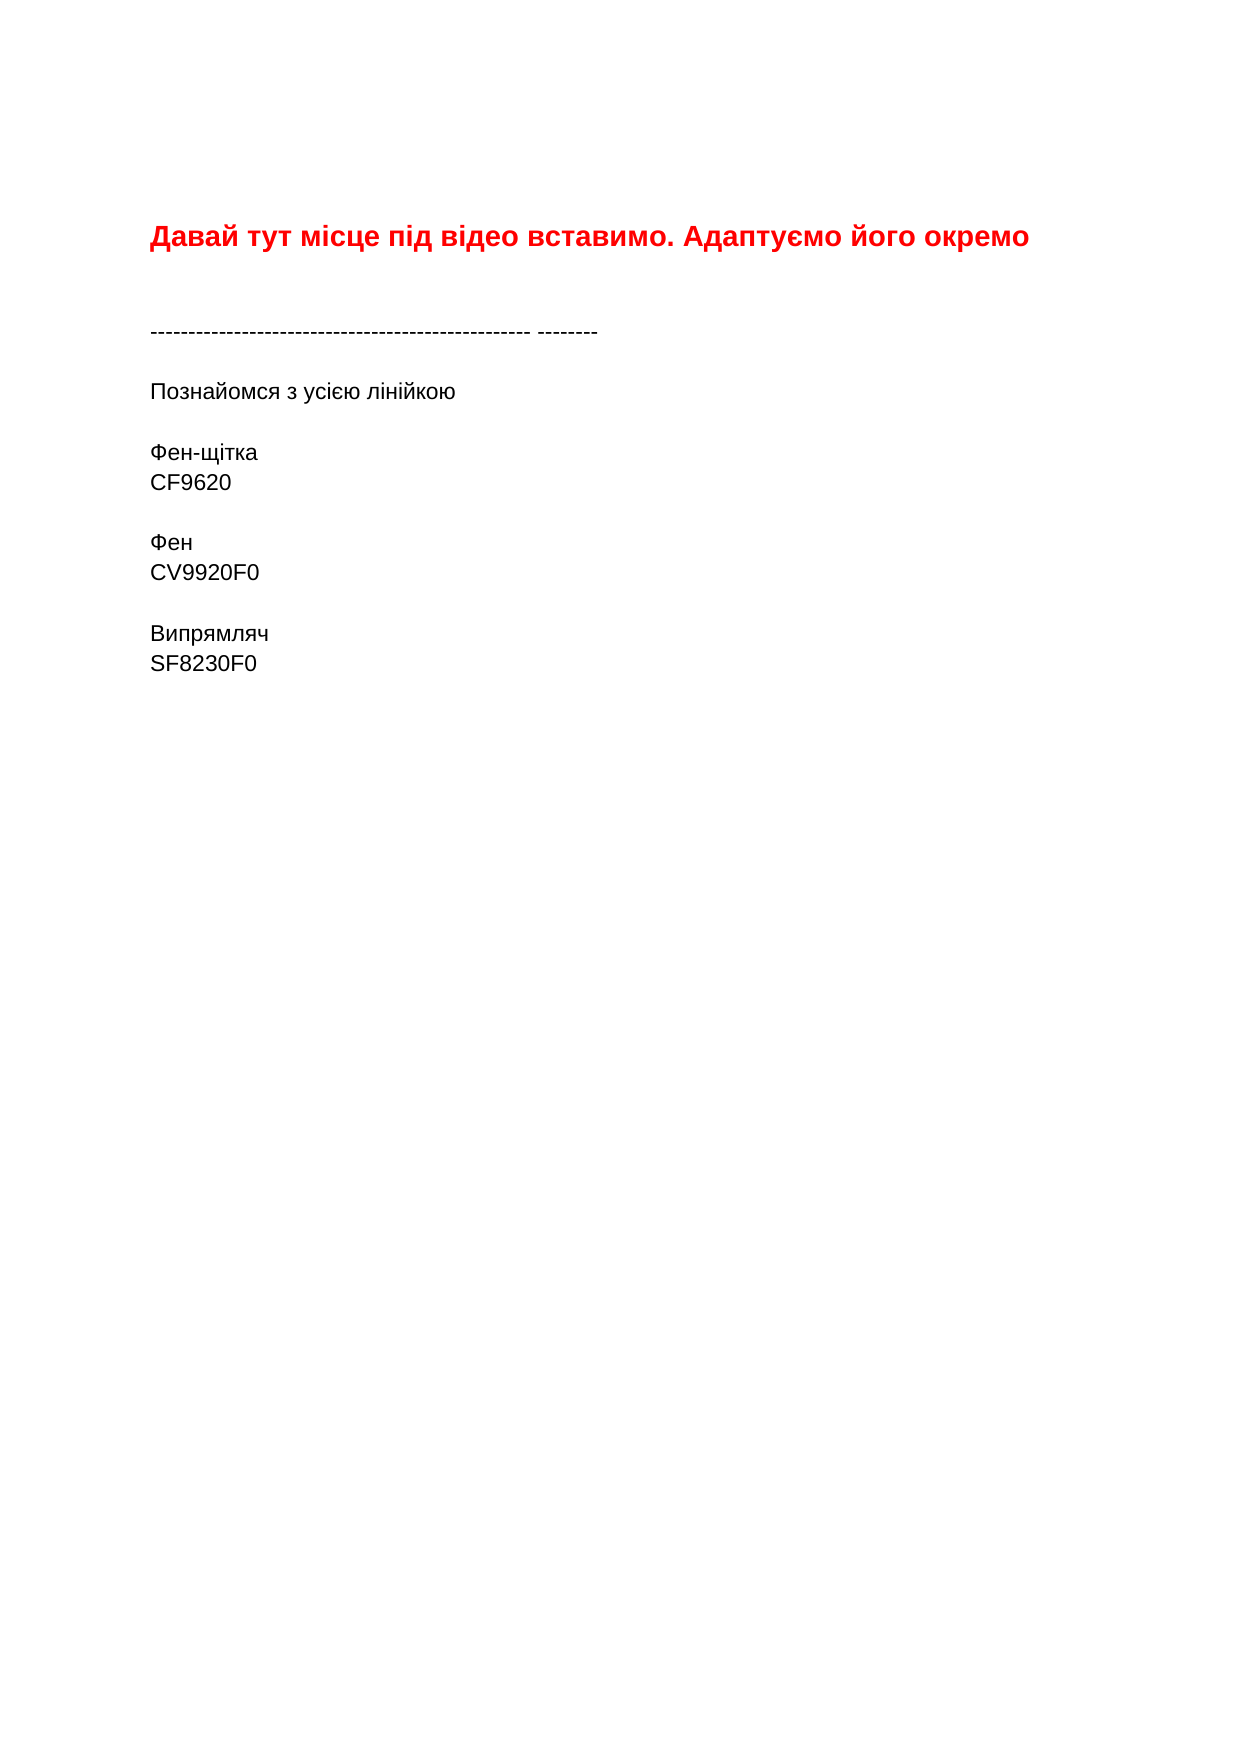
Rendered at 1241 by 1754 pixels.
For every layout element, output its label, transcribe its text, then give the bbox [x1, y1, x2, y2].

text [150, 318, 1090, 344]
text Фен [150, 529, 1090, 556]
text Фен-щітка [150, 438, 1090, 465]
text Давай тут місце під відео вставимо. Адаптуємо його окремо [150, 219, 1090, 252]
text CV9920F0 [150, 559, 1090, 586]
text SF8230F0 [150, 650, 1090, 676]
text Познайомся з усією лінійкою [150, 378, 1090, 404]
text CF9620 [150, 469, 1090, 495]
text Випрямляч [150, 620, 1090, 646]
